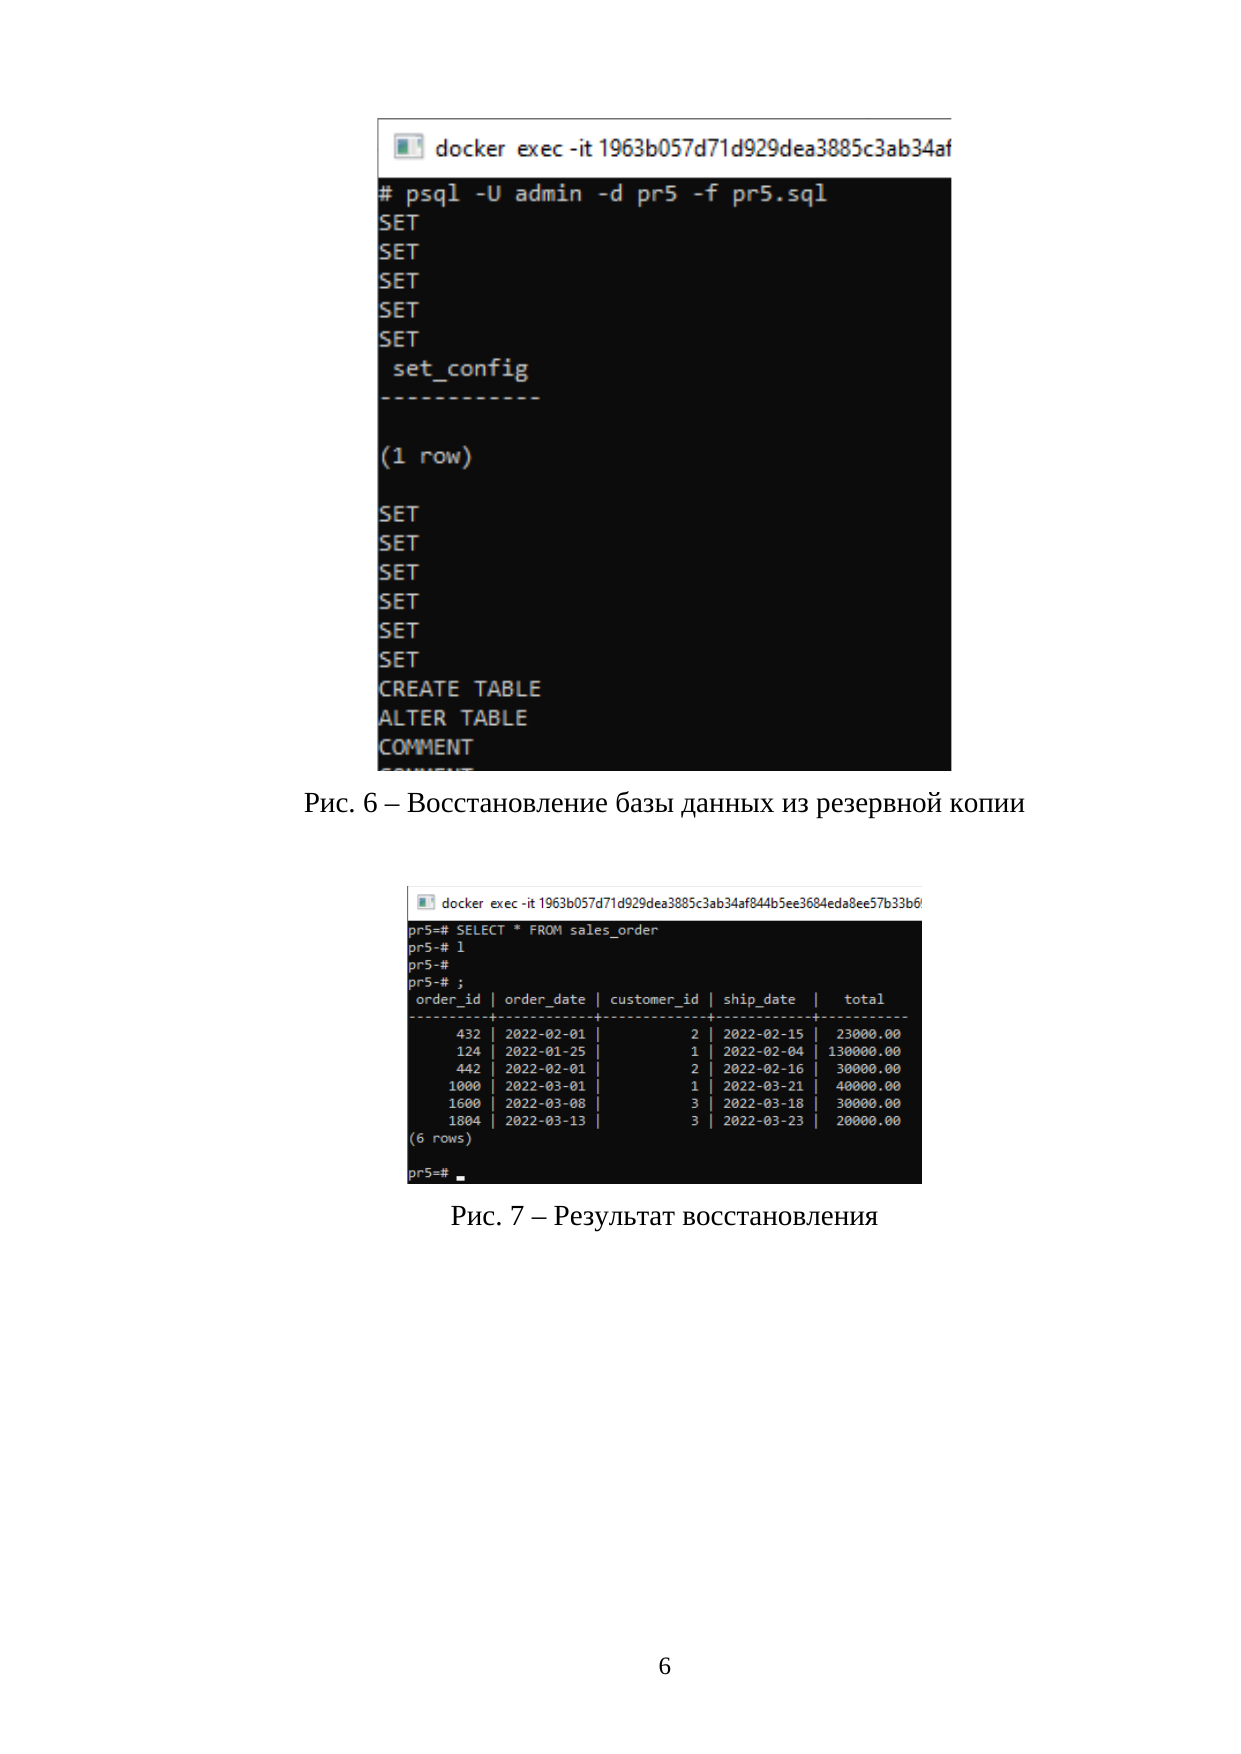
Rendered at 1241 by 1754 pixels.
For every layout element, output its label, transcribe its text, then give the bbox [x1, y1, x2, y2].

text Рис. 7 – Результат восстановления [177, 1198, 1152, 1231]
picture [407, 886, 922, 1184]
text Рис. 6 – Восстановление базы данных из резервной копии [177, 785, 1152, 819]
picture [377, 118, 952, 771]
